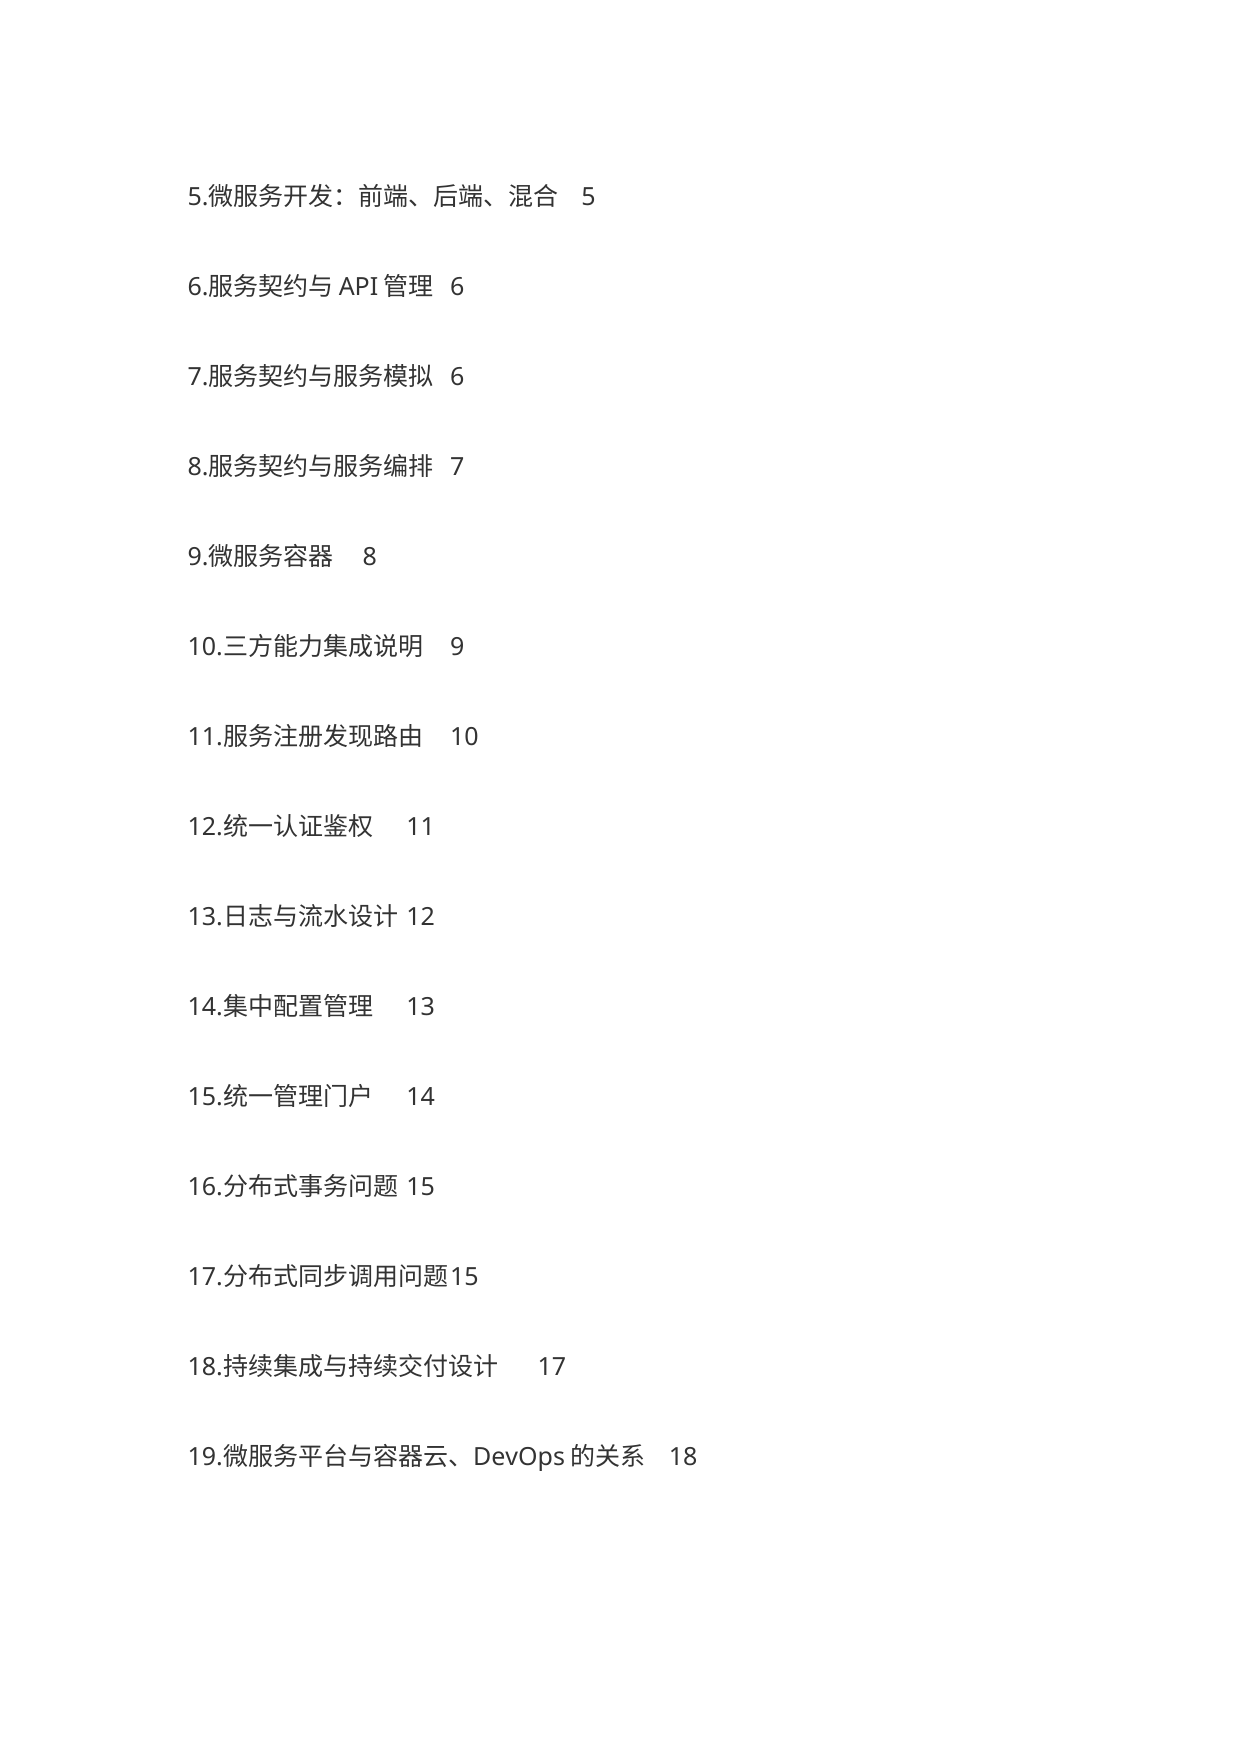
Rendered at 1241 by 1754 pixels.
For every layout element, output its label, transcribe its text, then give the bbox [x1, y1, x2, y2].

text 14.集中配置管理 13 [187, 972, 1053, 1037]
text 15.统一管理门户 14 [187, 1062, 1053, 1127]
text 8.服务契约与服务编排 7 [187, 432, 1053, 497]
text 10.三方能力集成说明 9 [187, 612, 1053, 677]
text 17.分布式同步调用问题 15 [187, 1242, 1053, 1307]
text 9.微服务容器 8 [187, 522, 1053, 587]
text 7.服务契约与服务模拟 6 [187, 342, 1053, 407]
text 11.服务注册发现路由 10 [187, 702, 1053, 767]
text 18.持续集成与持续交付设计 17 [187, 1332, 1053, 1397]
text 5.微服务开发：前端、后端、混合 5 [187, 162, 1053, 227]
text 13.日志与流水设计 12 [187, 882, 1053, 947]
text 19.微服务平台与容器云、DevOps的关系 18 [187, 1422, 1053, 1487]
text 16.分布式事务问题 15 [187, 1152, 1053, 1217]
text 6.服务契约与API管理 6 [187, 252, 1053, 317]
text 12.统一认证鉴权 11 [187, 792, 1053, 857]
